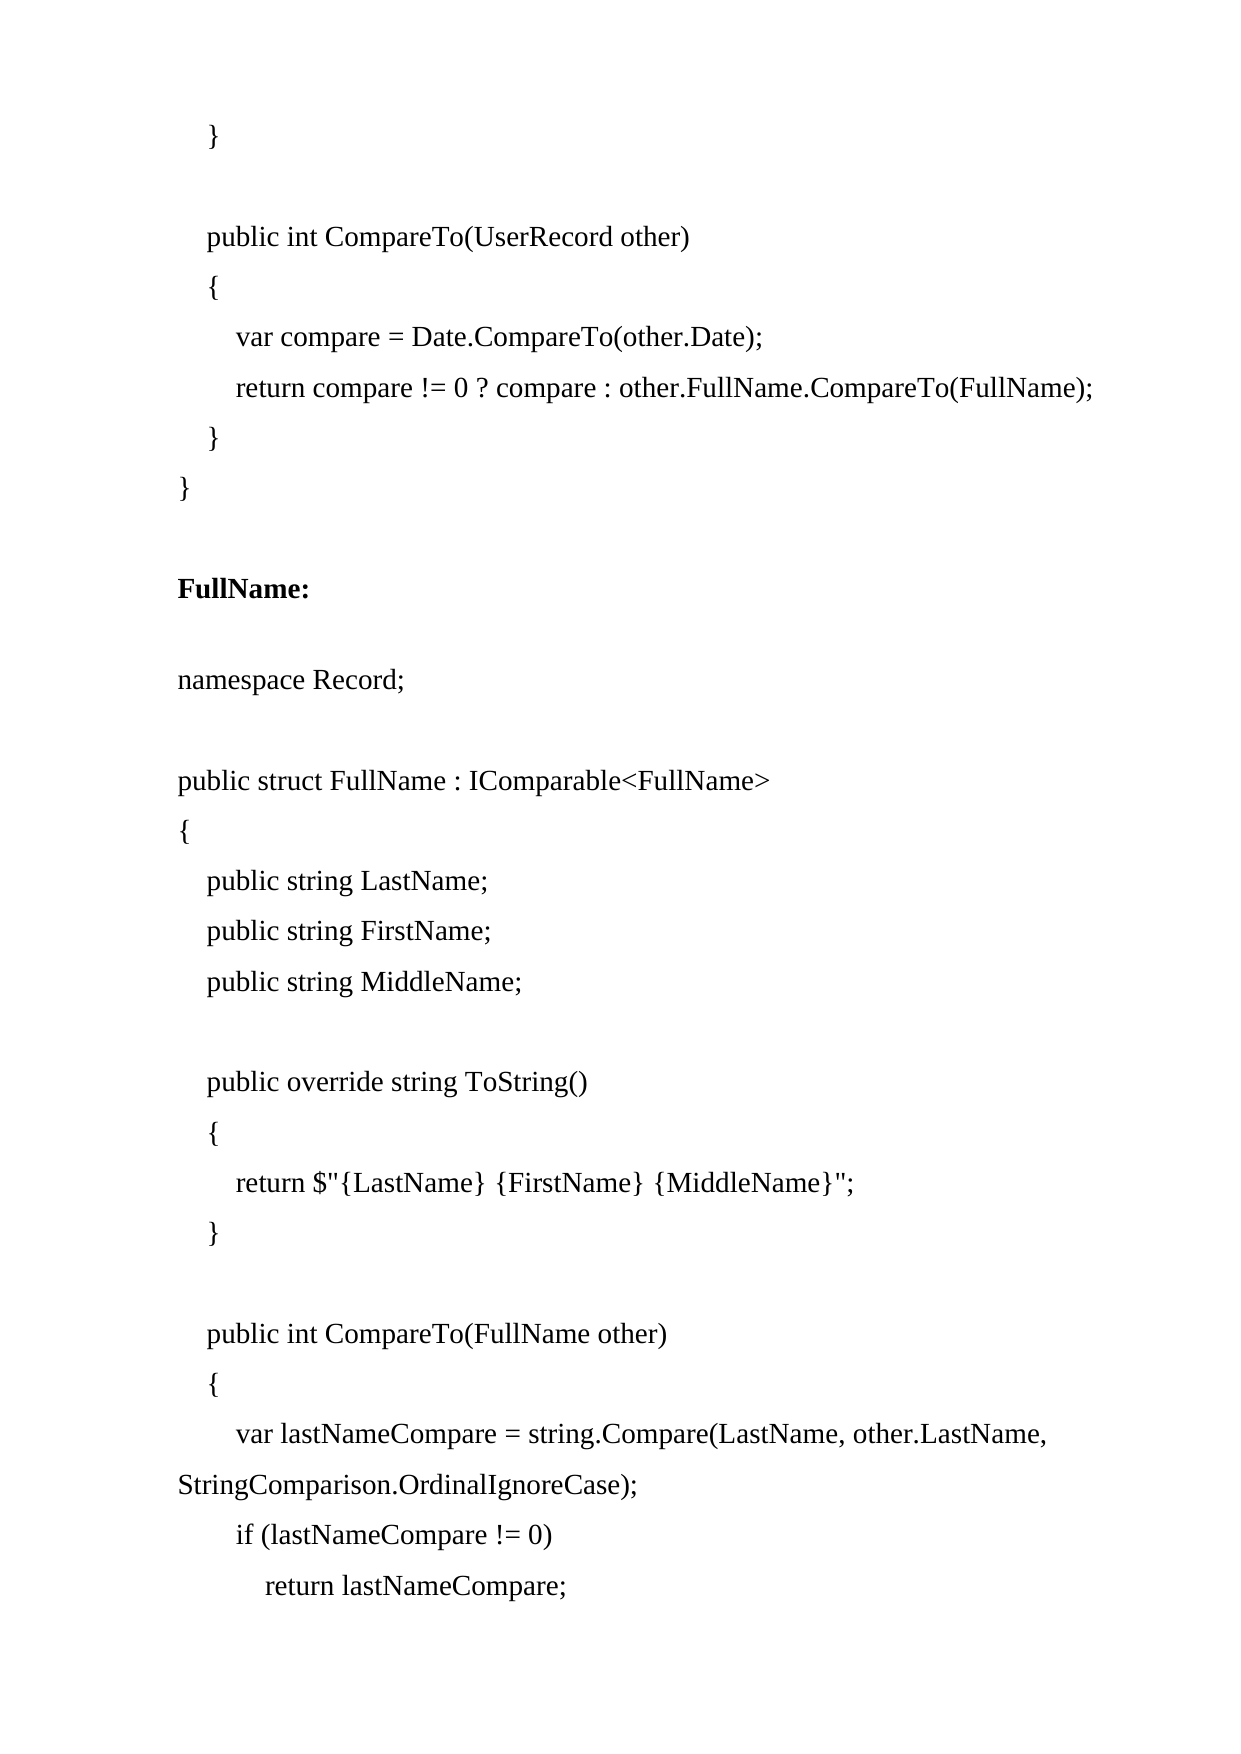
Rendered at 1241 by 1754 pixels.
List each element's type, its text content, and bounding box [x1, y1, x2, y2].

text FullName: [177, 521, 1152, 648]
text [177, 662, 1152, 1601]
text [177, 118, 1152, 504]
